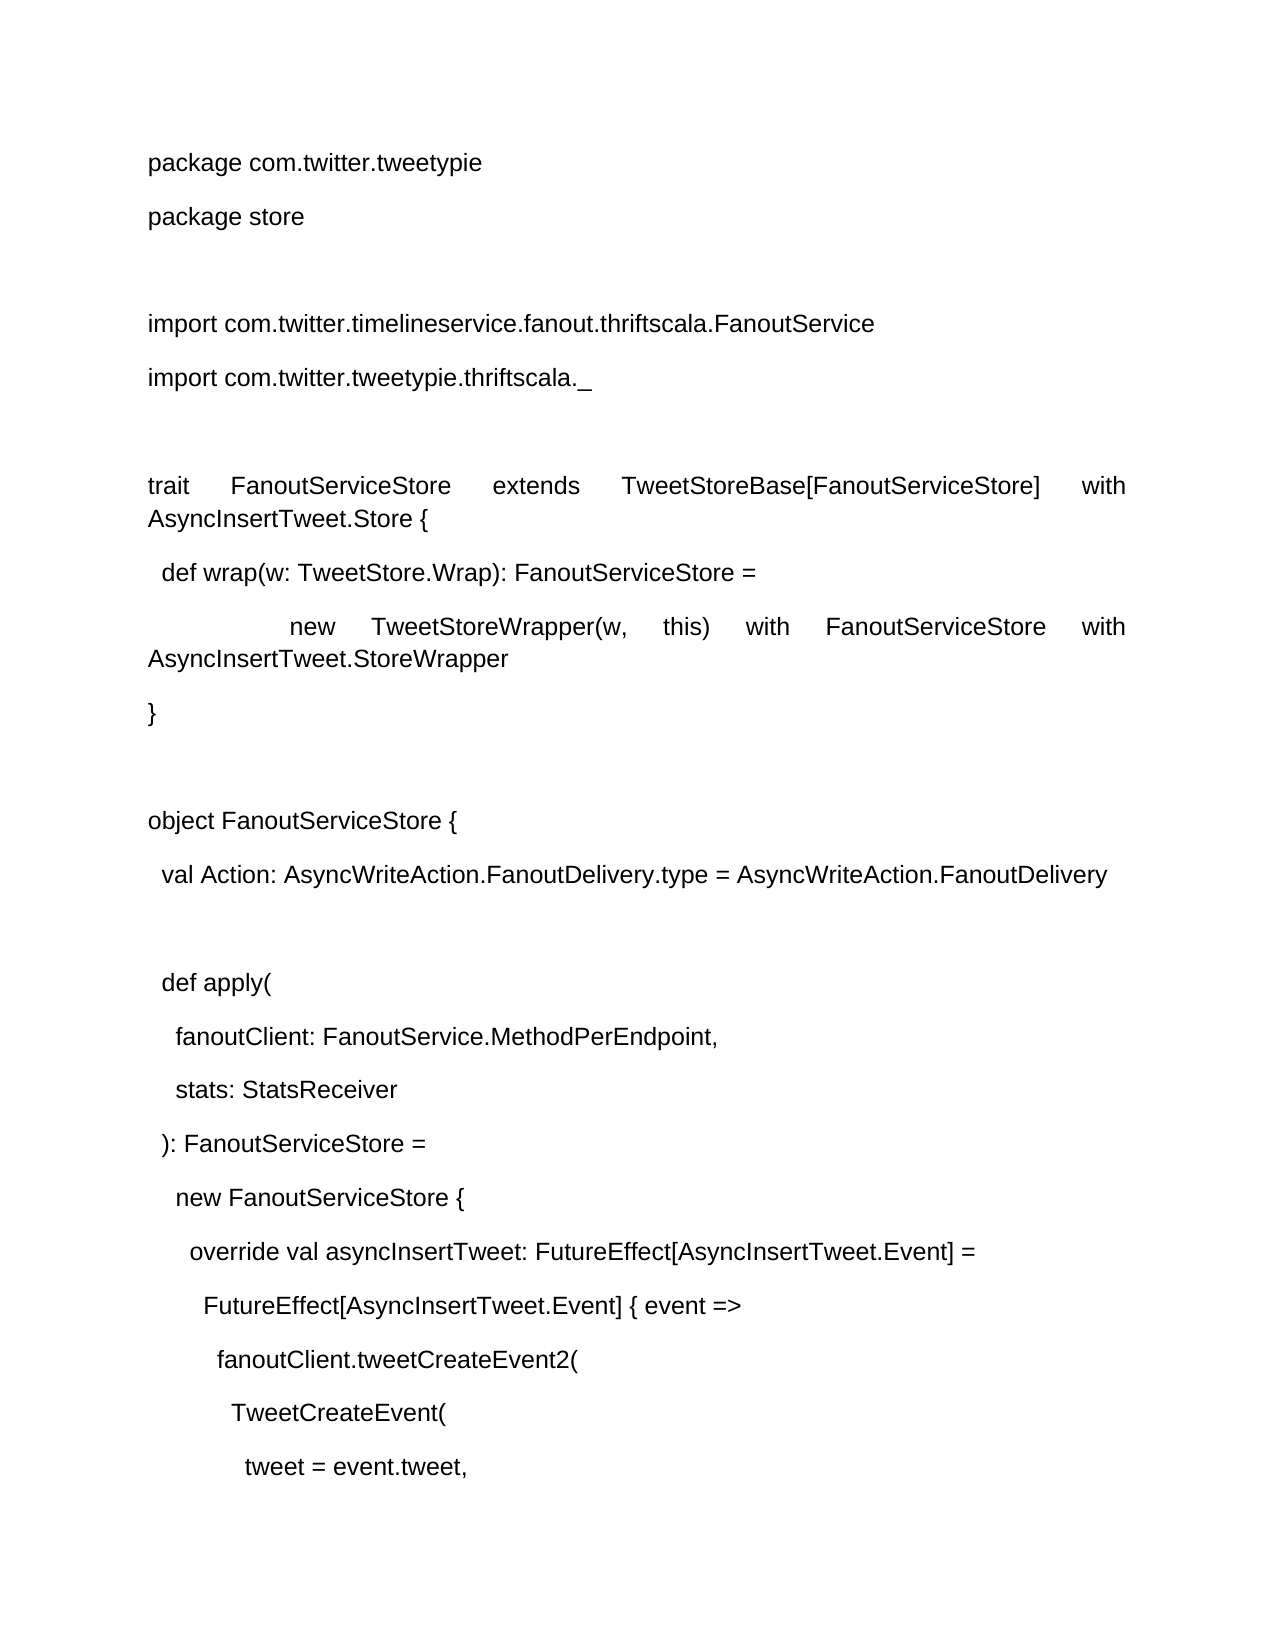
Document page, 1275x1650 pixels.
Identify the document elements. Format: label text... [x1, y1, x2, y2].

text TweetCreateEvent( [148, 1398, 1127, 1427]
text def apply( [148, 968, 1127, 996]
text import com.twitter.timelineservice.fanout.thriftscala.FanoutService [148, 309, 1127, 338]
text trait FanoutServiceStore extends TweetStoreBase[FanoutServiceStore] with AsyncInsertTweet.Store { [148, 471, 1127, 532]
text ): FanoutServiceStore = [148, 1129, 1127, 1158]
text new FanoutServiceStore { [148, 1183, 1127, 1212]
text package store [148, 201, 1127, 230]
text object FanoutServiceStore { [148, 806, 1127, 835]
text fanoutClient.tweetCreateEvent2( [148, 1344, 1127, 1373]
text FutureEffect[AsyncInsertTweet.Event] { event => [148, 1291, 1127, 1319]
text fanoutClient: FanoutService.MethodPerEndpoint, [148, 1021, 1127, 1050]
text val Action: AsyncWriteAction.FanoutDelivery.type = AsyncWriteAction.FanoutDelivery [148, 860, 1127, 889]
text package com.twitter.tweetypie [148, 148, 1127, 176]
text def wrap(w: TweetStore.Wrap): FanoutServiceStore = [148, 558, 1127, 586]
text stats: StatsReceiver [148, 1075, 1127, 1104]
text override val asyncInsertTweet: FutureEffect[AsyncInsertTweet.Event] = [148, 1237, 1127, 1266]
text new TweetStoreWrapper(w, this) with FanoutServiceStore with AsyncInsertTweet.StoreWrapper [148, 611, 1127, 673]
text tweet = event.tweet, [148, 1452, 1127, 1481]
text } [148, 698, 1127, 727]
text import com.twitter.tweetypie.thriftscala._ [148, 363, 1127, 392]
